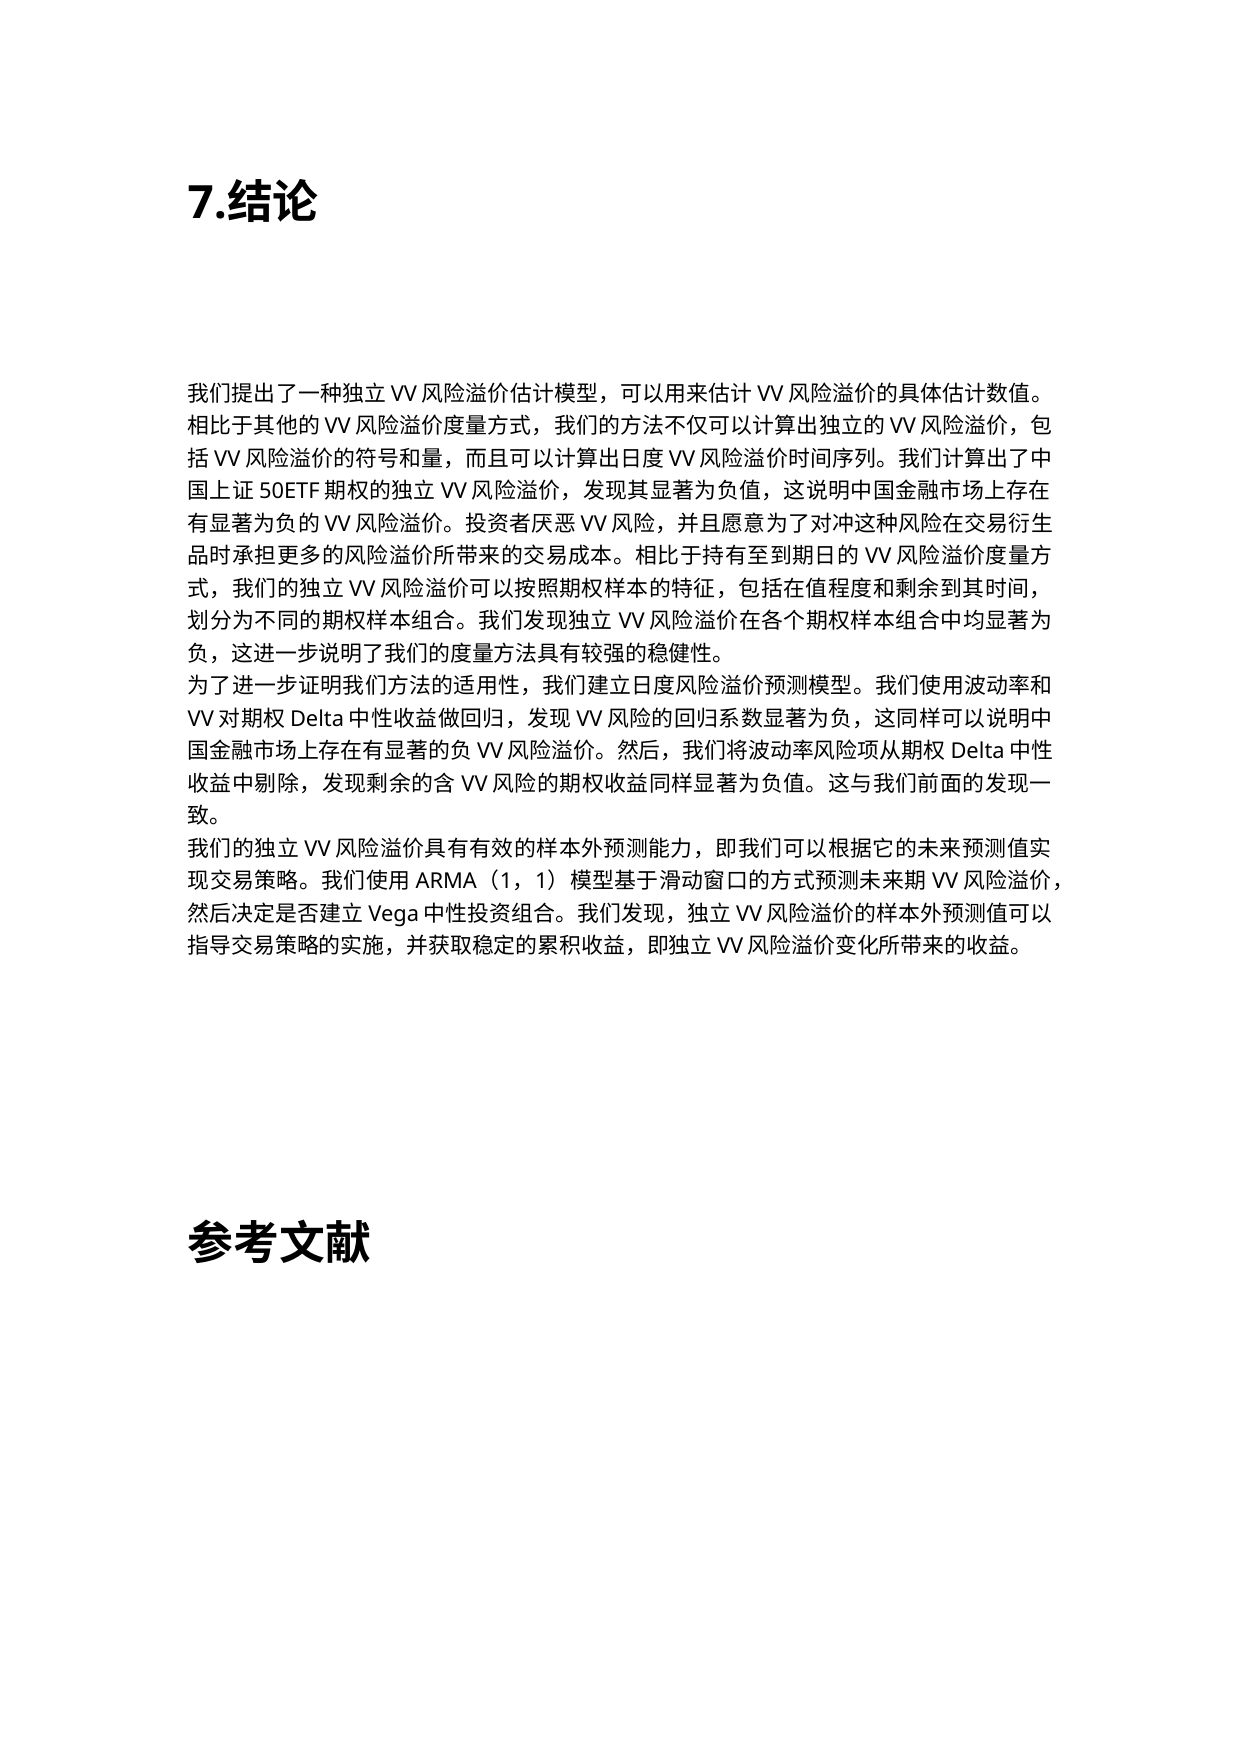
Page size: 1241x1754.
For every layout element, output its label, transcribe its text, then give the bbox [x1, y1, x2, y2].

text 我们提出了一种独立VV风险溢价估计模型，可以用来估计VV风险溢价的具体估计数值。相比于其他的VV风险溢价度量方式，我们的方法不仅可以计算出独立的VV风险溢价，包括VV风险溢价的符号和量，而且可以计算出日度VV风险溢价时间序列。我们计算出了中国上证50ETF期权的独立VV风险溢价，发现其显著为负值，这说明中国金融市场上存在有显著为负的VV风险溢价。投资者厌恶VV风险，并且愿意为了对冲这种风险在交易衍生品时承担更多的风险溢价所带来的交易成本。相比于持有至到期日的VV风险溢价度量方式，我们的独立VV风险溢价可以按照期权样本的特征，包括在值程度和剩余到其时间，划分为不同的期权样本组合。我们发现独立VV风险溢价在各个期权样本组合中均显著为负，这进一步说明了我们的度量方法具有较强的稳健性。 [187, 376, 1053, 668]
text 我们的独立VV风险溢价具有有效的样本外预测能力，即我们可以根据它的未来预测值实现交易策略。我们使用ARMA（1，1）模型基于滑动窗口的方式预测未来期VV风险溢价，然后决定是否建立Vega中性投资组合。我们发现，独立VV风险溢价的样本外预测值可以指导交易策略的实施，并获取稳定的累积收益，即独立VV风险溢价变化所带来的收益。 [187, 831, 1053, 961]
text 为了进一步证明我们方法的适用性，我们建立日度风险溢价预测模型。我们使用波动率和VV对期权Delta中性收益做回归，发现VV风险的回归系数显著为负，这同样可以说明中国金融市场上存在有显著的负VV风险溢价。然后，我们将波动率风险项从期权Delta中性收益中剔除，发现剩余的含VV风险的期权收益同样显著为负值。这与我们前面的发现一致。 [187, 668, 1053, 831]
subtitle 参考文献 [187, 1191, 1053, 1288]
subtitle 7.结论 [187, 150, 1053, 247]
